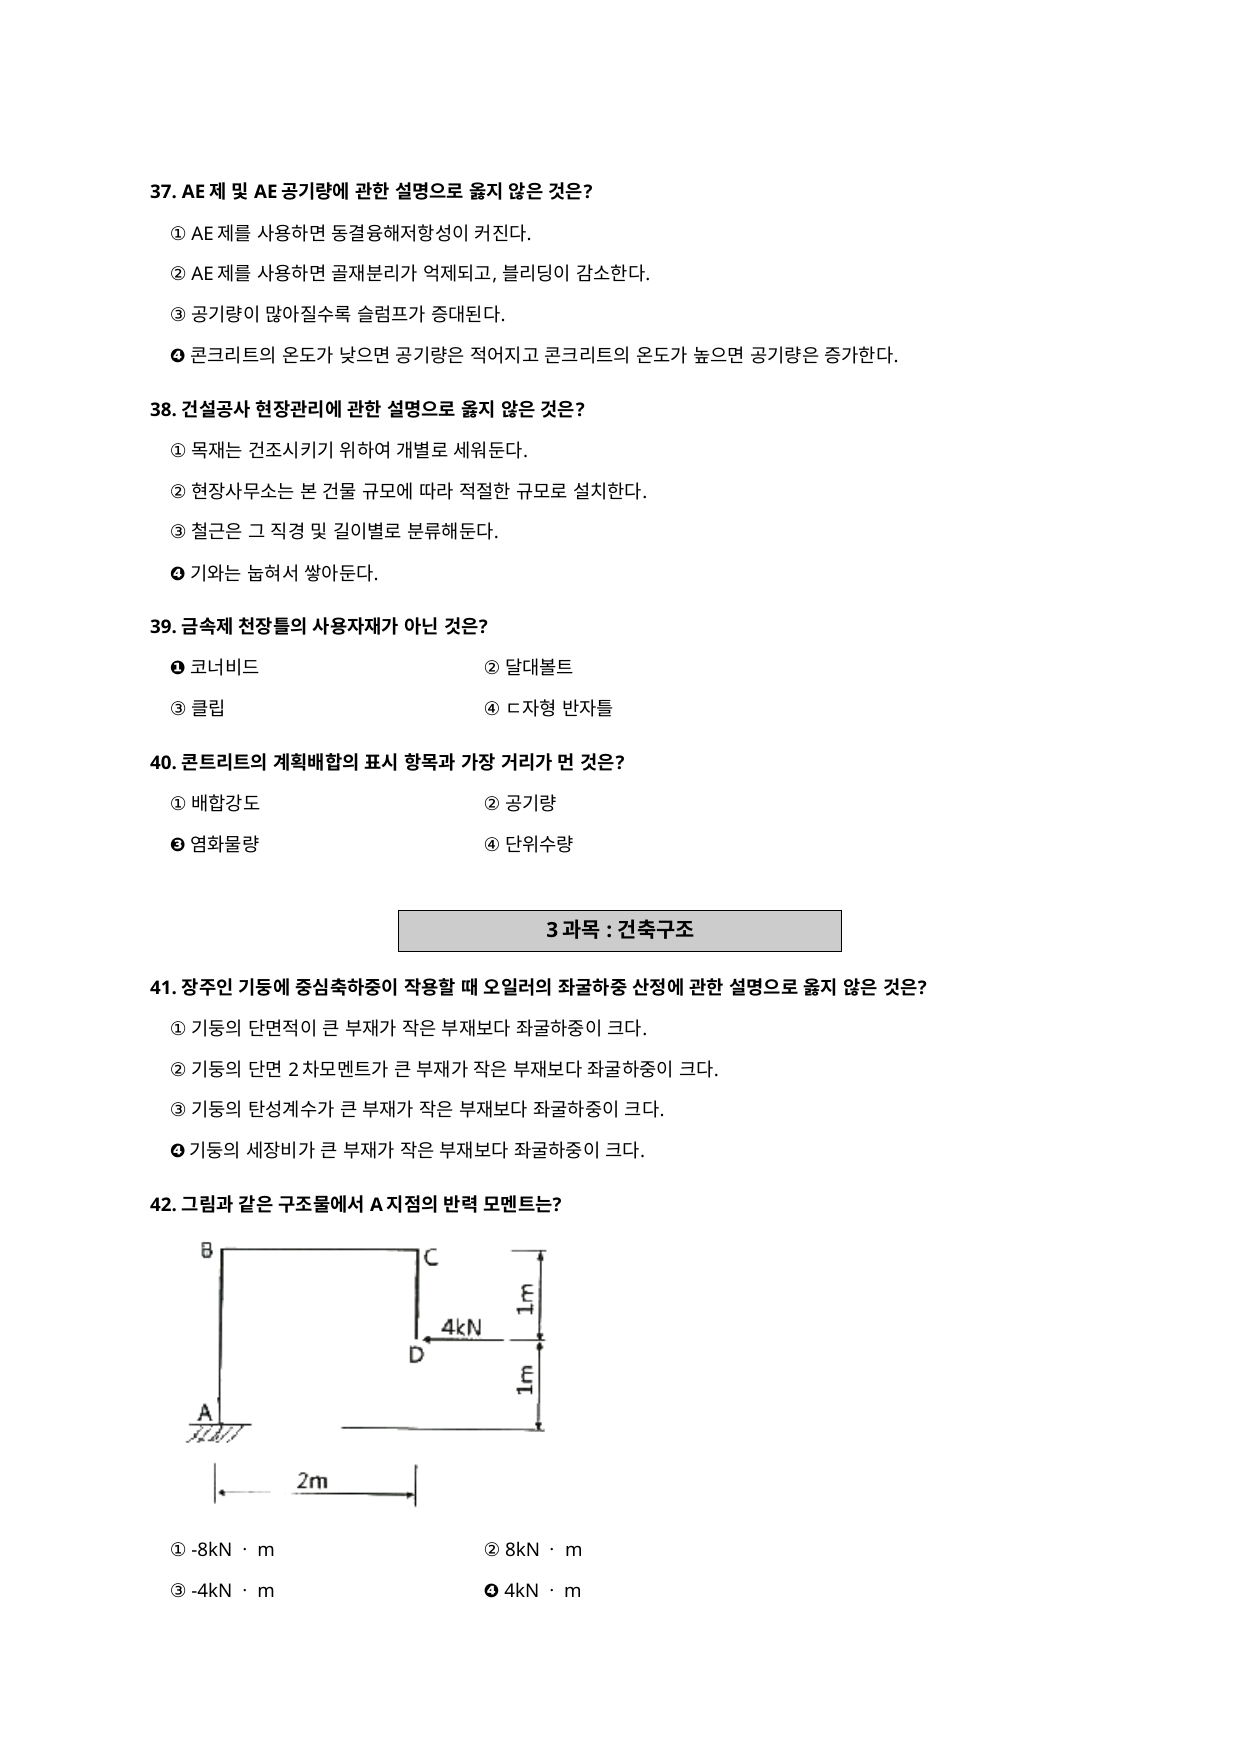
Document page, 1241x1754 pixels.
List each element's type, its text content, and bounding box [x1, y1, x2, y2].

text ③ 기둥의 탄성계수가 큰 부재가 작은 부재보다 좌굴하중이 크다. [150, 1095, 1090, 1122]
text 38. 건설공사 현장관리에 관한 설명으로 옳지 않은 것은? [150, 394, 1090, 422]
text ❸ 염화물량 ④ 단위수량 [150, 829, 1090, 857]
text 39. 금속제 천장틀의 사용자재가 아닌 것은? [150, 612, 1090, 639]
text ② 기둥의 단면 2차모멘트가 큰 부재가 작은 부재보다 좌굴하중이 크다. [150, 1054, 1090, 1081]
text ❹ 콘크리트의 온도가 낮으면 공기량은 적어지고 콘크리트의 온도가 높으면 공기량은 증가한다. [150, 341, 1090, 368]
text ② 현장사무소는 본 건물 규모에 따라 적절한 규모로 설치한다. [150, 476, 1090, 503]
text 42. 그림과 같은 구조물에서 A지점의 반력 모멘트는? [150, 1189, 1090, 1217]
text ③ -4kNㆍm ❹ 4kNㆍm [150, 1575, 1090, 1602]
picture [169, 1230, 556, 1515]
text ① 기둥의 단면적이 큰 부재가 작은 부재보다 좌굴하중이 크다. [150, 1013, 1090, 1040]
table_header 3과목 : 건축구조 [399, 911, 841, 951]
text ❹기둥의 세장비가 큰 부재가 작은 부재보다 좌굴하중이 크다. [150, 1136, 1090, 1163]
text ② AE제를 사용하면 골재분리가 억제되고, 블리딩이 감소한다. [150, 259, 1090, 286]
text ❶ 코너비드 ② 달대볼트 [150, 652, 1090, 680]
text ❹ 기와는 눕혀서 쌓아둔다. [150, 558, 1090, 585]
text 41. 장주인 기둥에 중심축하중이 작용할 때 오일러의 좌굴하중 산정에 관한 설명으로 옳지 않은 것은? [150, 972, 1090, 999]
text ① 목재는 건조시키기 위하여 개별로 세워둔다. [150, 435, 1090, 462]
text ① AE제를 사용하면 동결융해저항성이 커진다. [150, 218, 1090, 245]
text ③ 공기량이 많아질수록 슬럼프가 증대된다. [150, 300, 1090, 327]
text 40. 콘트리트의 계획배합의 표시 항목과 가장 거리가 먼 것은? [150, 747, 1090, 774]
text ③ 철근은 그 직경 및 길이별로 분류해둔다. [150, 517, 1090, 544]
text 37. AE제 및 AE공기량에 관한 설명으로 옳지 않은 것은? [150, 177, 1090, 204]
text ① 배합강도 ② 공기량 [150, 788, 1090, 815]
text ③ 클립 ④ ㄷ자형 반자틀 [150, 694, 1090, 721]
text ① -8kNㆍm ② 8kNㆍm [150, 1534, 1090, 1561]
